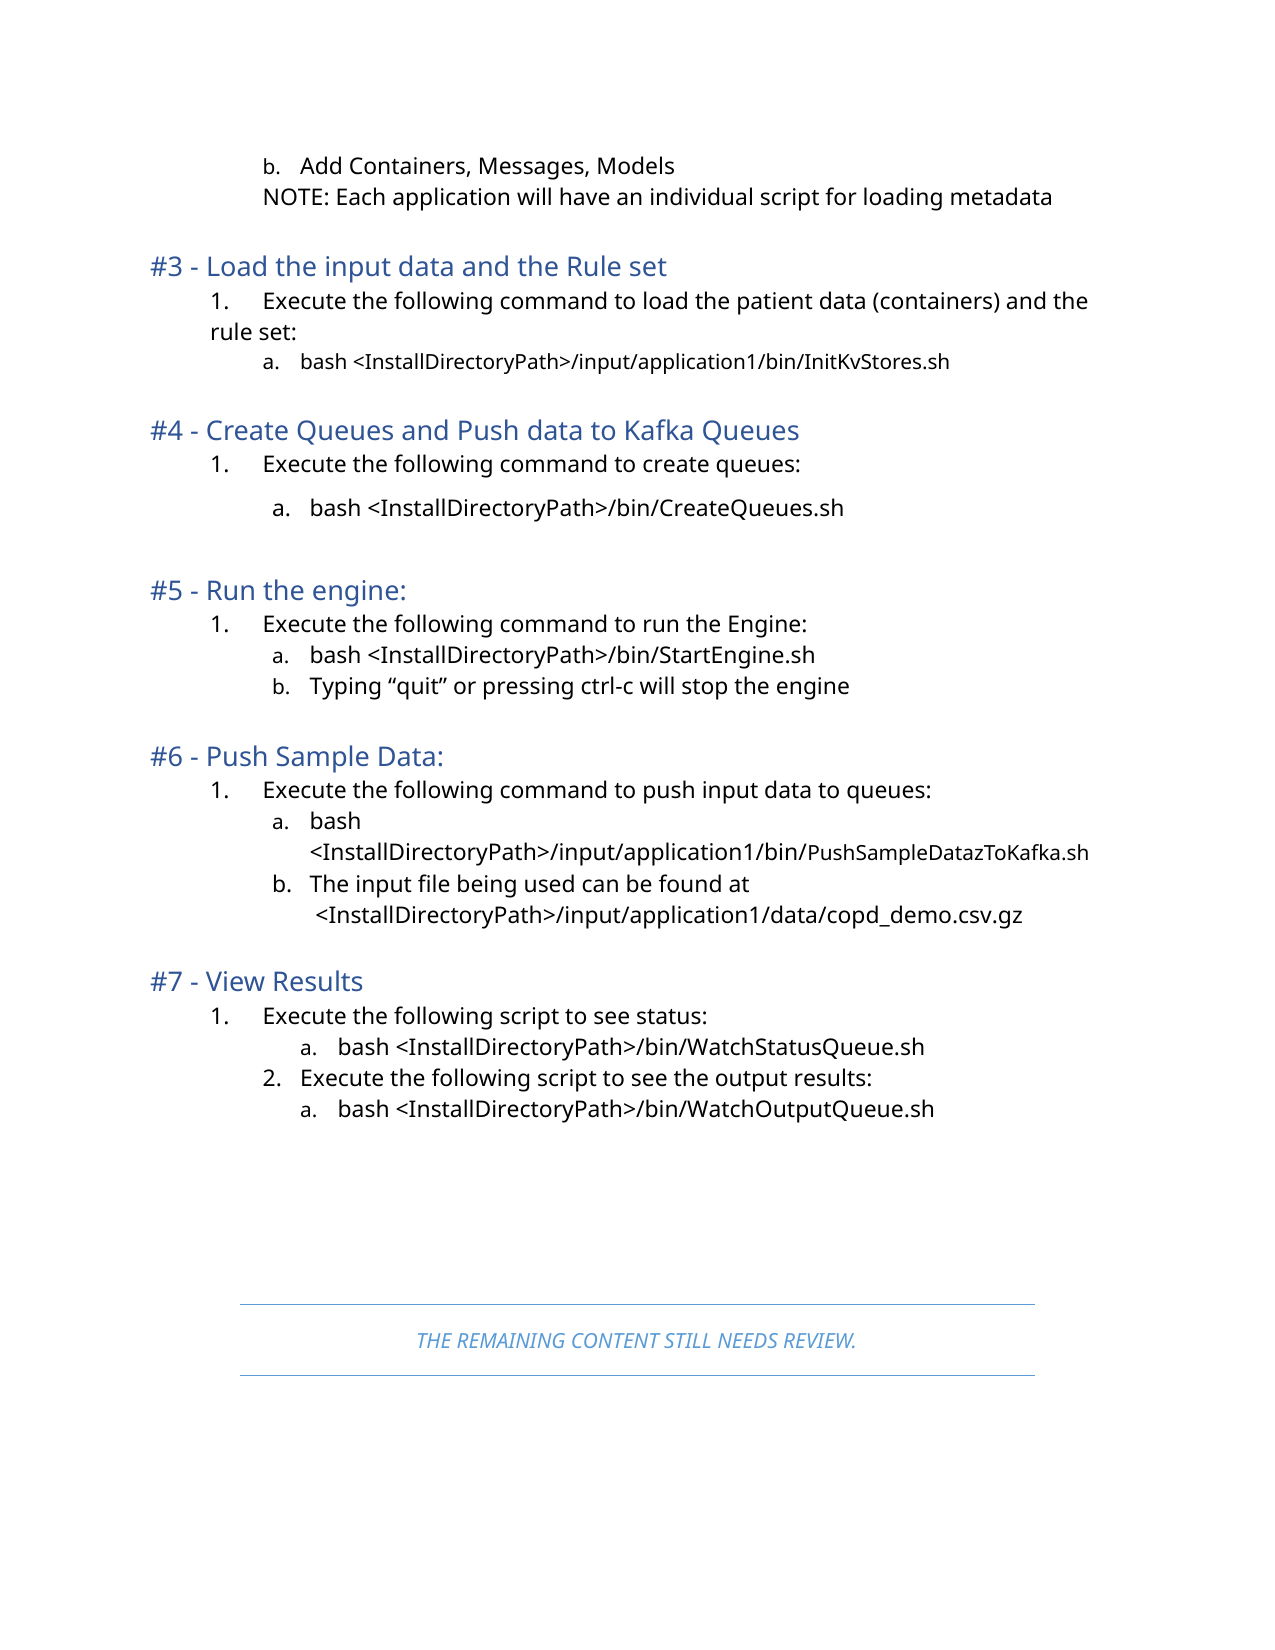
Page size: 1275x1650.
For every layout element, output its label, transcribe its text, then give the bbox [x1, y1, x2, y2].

list Execute the following script to see the output results: [262, 1062, 1125, 1093]
list Execute the following command to create queues: [210, 448, 1125, 479]
subtitle #6 - Push Sample Data: [150, 737, 1125, 774]
list bash <InstallDirectoryPath>/bin/WatchStatusQueue.sh [300, 1031, 1125, 1062]
list bash <InstallDirectoryPath>/bin/CreateQueues.sh [272, 492, 1125, 523]
list bash <InstallDirectoryPath>/bin/WatchOutputQueue.sh [300, 1093, 1125, 1124]
list Execute the following command to run the Engine: [210, 608, 1125, 639]
list bash <InstallDirectoryPath>/input/application1/bin/InitKvStores.sh [262, 347, 1125, 376]
list The input file being used can be found at <InstallDirectoryPath>/input/application1/data/copd_demo.csv.gz [272, 868, 1125, 930]
subtitle #3 - Load the input data and the Rule set [150, 248, 1125, 285]
list Execute the following script to see status: [210, 999, 1125, 1031]
list Execute the following command to load the patient data (containers) and the rule set: [210, 285, 1125, 347]
subtitle #7 - View Results [150, 963, 1125, 999]
list Typing “quit” or pressing ctrl-c will stop the engine [272, 670, 1125, 702]
text NOTE: Each application will have an individual script for loading metadata [262, 181, 1125, 212]
list bash <InstallDirectoryPath>/bin/StartEngine.sh [272, 639, 1125, 670]
list Add Containers, Messages, Models [262, 150, 1125, 181]
subtitle #4 - Create Queues and Push data to Kafka Queues [150, 411, 1125, 448]
subtitle #5 - Run the engine: [150, 571, 1125, 608]
list Execute the following command to push input data to queues: [210, 774, 1125, 805]
list bash <InstallDirectoryPath>/input/application1/bin/PushSampleDatazToKafka.sh [272, 805, 1125, 868]
text THE REMAINING CONTENT STILL NEEDS REVIEW. [240, 1305, 1035, 1375]
